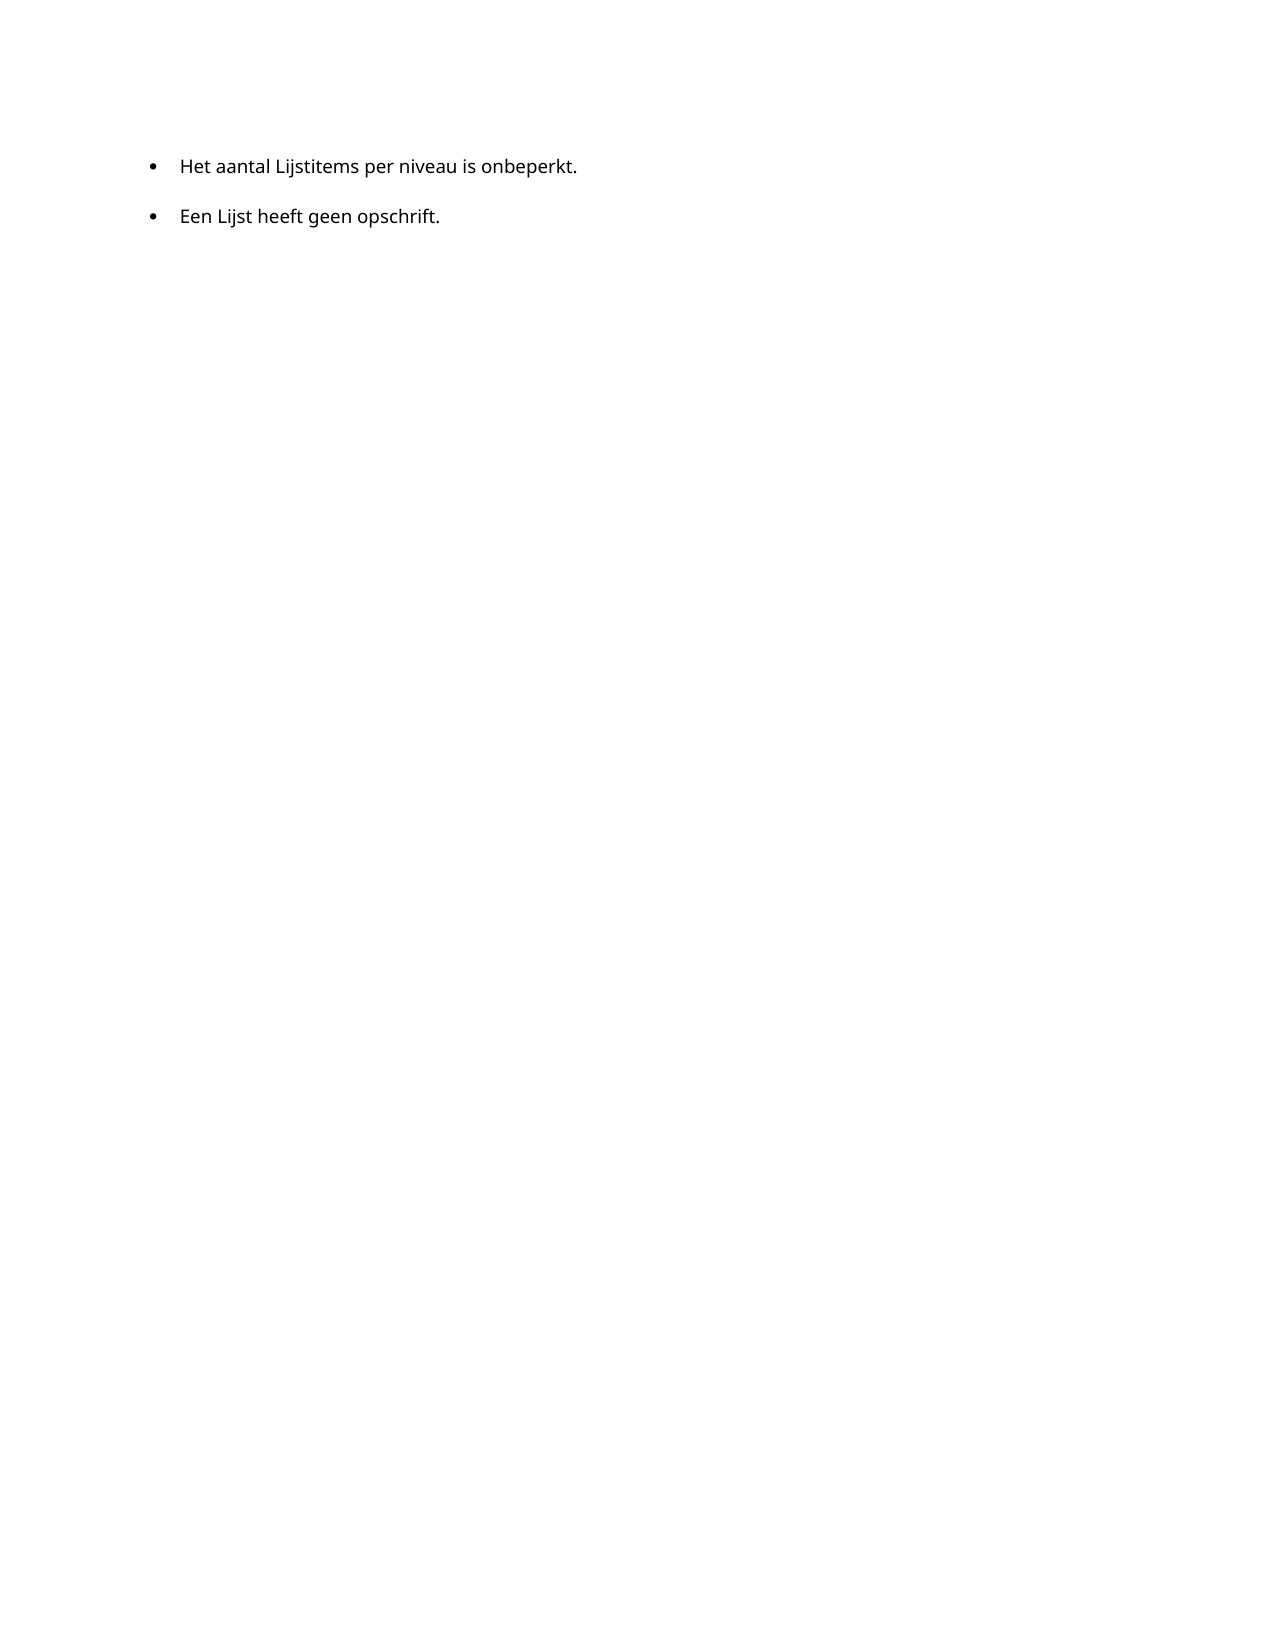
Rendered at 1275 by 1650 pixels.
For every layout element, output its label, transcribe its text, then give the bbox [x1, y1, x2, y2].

text Het aantal Lijstitems per niveau is onbeperkt. [150, 150, 1125, 179]
text Een Lijst heeft geen opschrift. [150, 200, 1125, 229]
